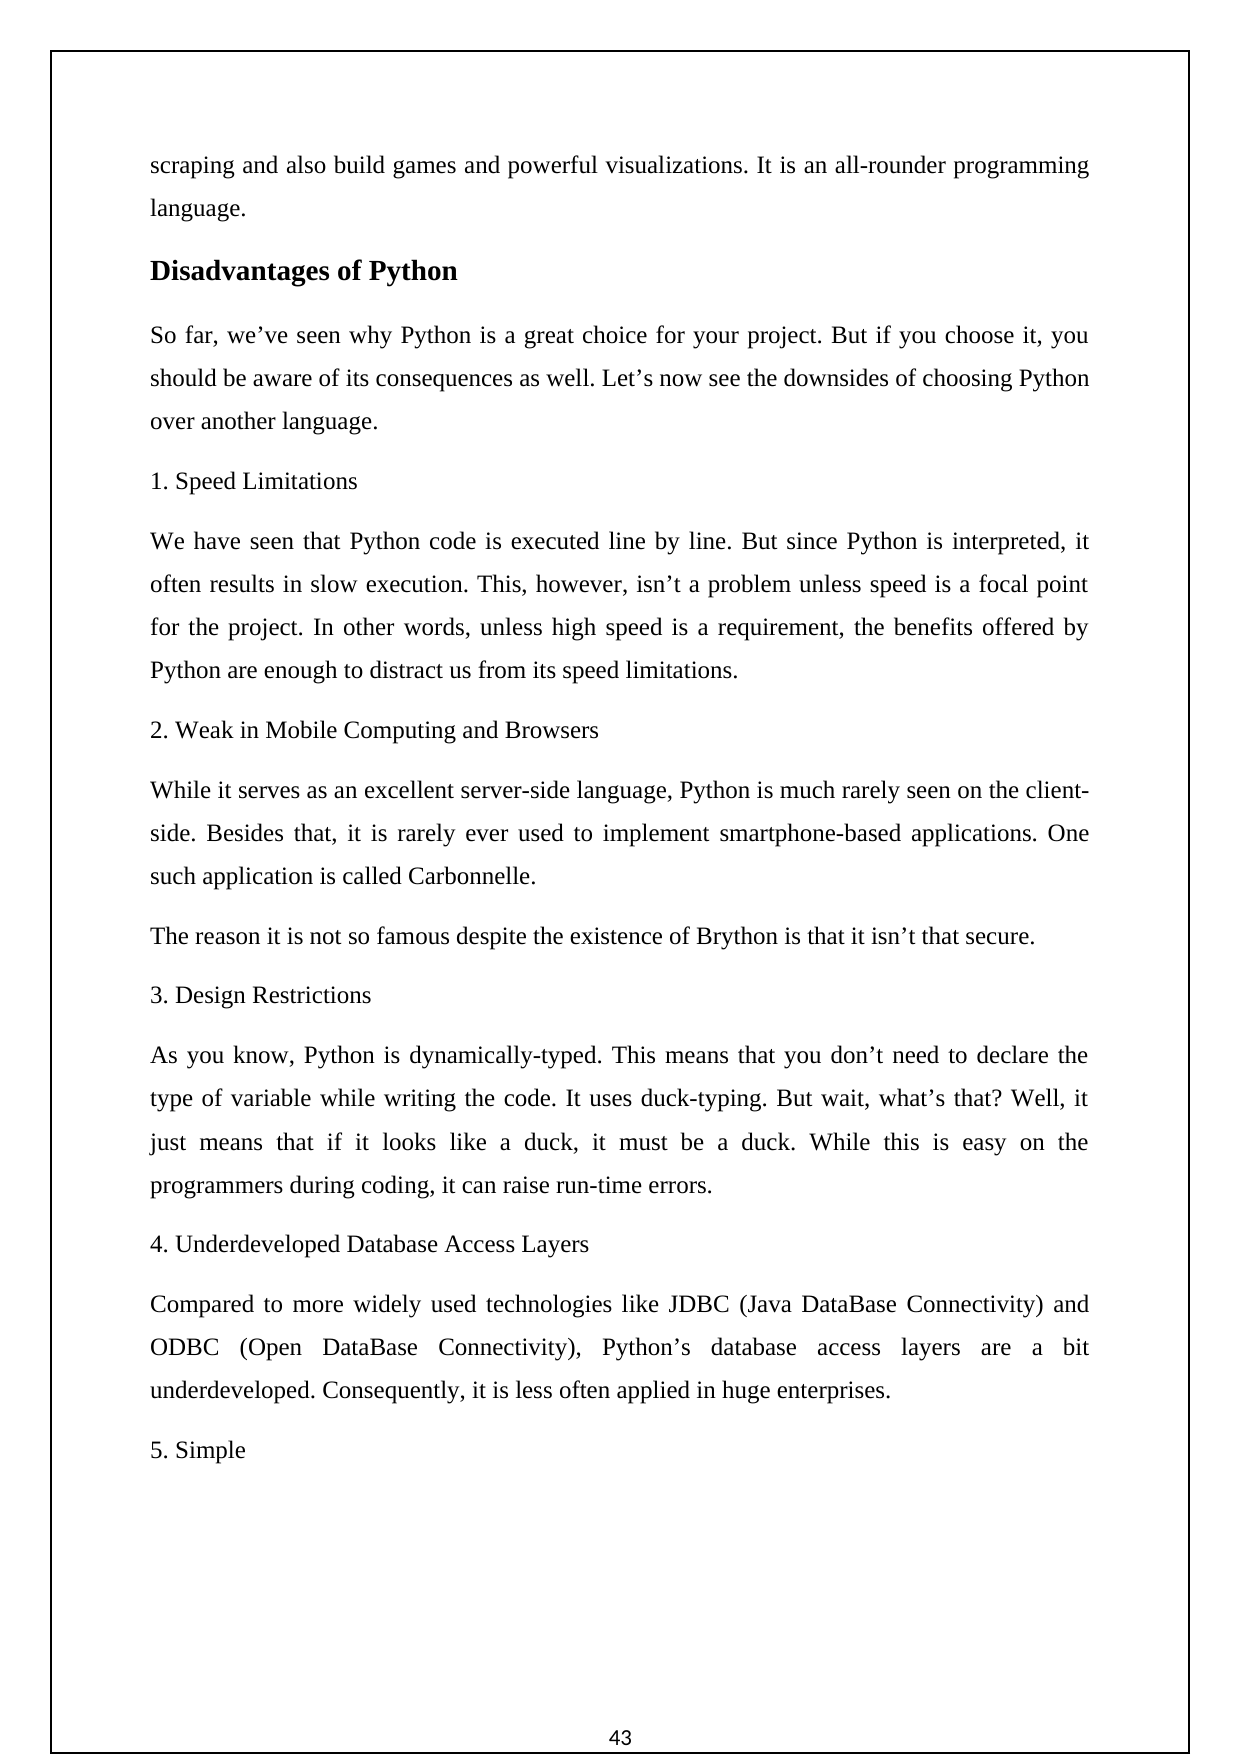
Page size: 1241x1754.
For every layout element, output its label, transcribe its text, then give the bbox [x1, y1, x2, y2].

text We have seen that Python code is executed line by line. But since Python is interpreted, it often results in slow execution. This, however, isn’t a problem unless speed is a focal point for the project. In other words, unless high speed is a requirement, the benefits offered by Python are enough to distract us from its speed limitations. [150, 526, 1090, 684]
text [150, 150, 1090, 222]
text The reason it is not so famous despite the existence of Brython is that it isn’t that secure. [150, 921, 1090, 949]
text 1. Speed Limitations [150, 466, 1090, 495]
text 3. Design Restrictions [150, 981, 1090, 1009]
text 5. Simple [150, 1435, 1090, 1464]
text Disadvantages of Python [150, 253, 1090, 286]
text While it serves as an excellent server-side language, Python is much rarely seen on the client-side. Besides that, it is rarely ever used to implement smartphone-based applications. One such application is called Carbonnelle. [150, 775, 1090, 890]
text 2. Weak in Mobile Computing and Browsers [150, 715, 1090, 744]
text 4. Underdeveloped Database Access Layers [150, 1229, 1090, 1258]
text Compared to more widely used technologies like JDBC (Java DataBase Connectivity) and ODBC (Open DataBase Connectivity), Python’s database access layers are a bit underdeveloped. Consequently, it is less often applied in huge enterprises. [150, 1289, 1090, 1404]
text As you know, Python is dynamically-typed. This means that you don’t need to declare the type of variable while writing the code. It uses duck-typing. But wait, what’s that? Well, it just means that if it looks like a duck, it must be a duck. While this is easy on the programmers during coding, it can raise run-time errors. [150, 1040, 1090, 1198]
text So far, we’ve seen why Python is a great choice for your project. But if you choose it, you should be aware of its consequences as well. Let’s now see the downsides of choosing Python over another language. [150, 320, 1090, 435]
